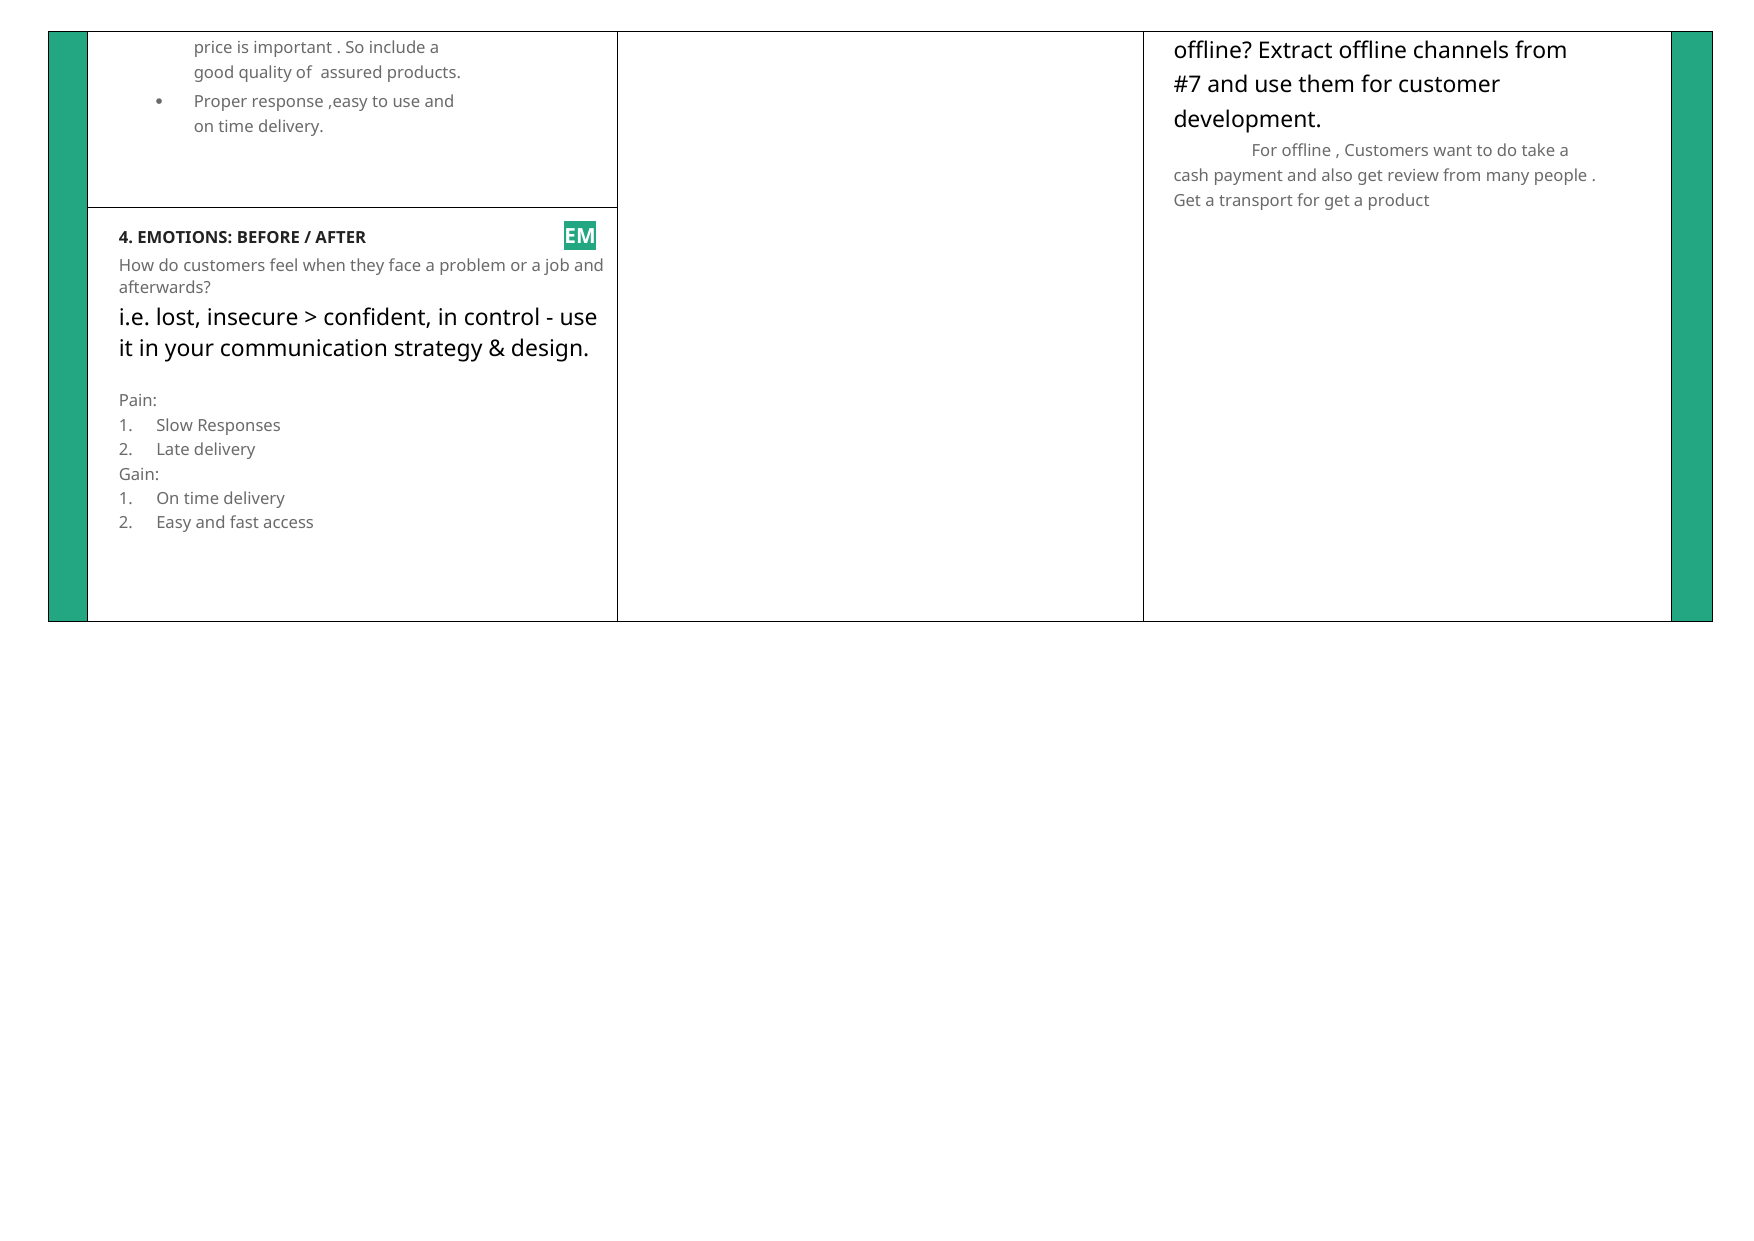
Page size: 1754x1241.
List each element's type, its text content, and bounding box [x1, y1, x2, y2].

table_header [618, 32, 1143, 621]
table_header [49, 32, 87, 621]
table_header [1672, 32, 1712, 621]
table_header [1144, 32, 1671, 621]
table_cell 4. EMOTIONS: BEFORE / AFTER EM How do customers feel when they face a problem or a job and afterwards? [88, 208, 617, 621]
table_header 3. TRIGGERS TR [88, 32, 617, 207]
